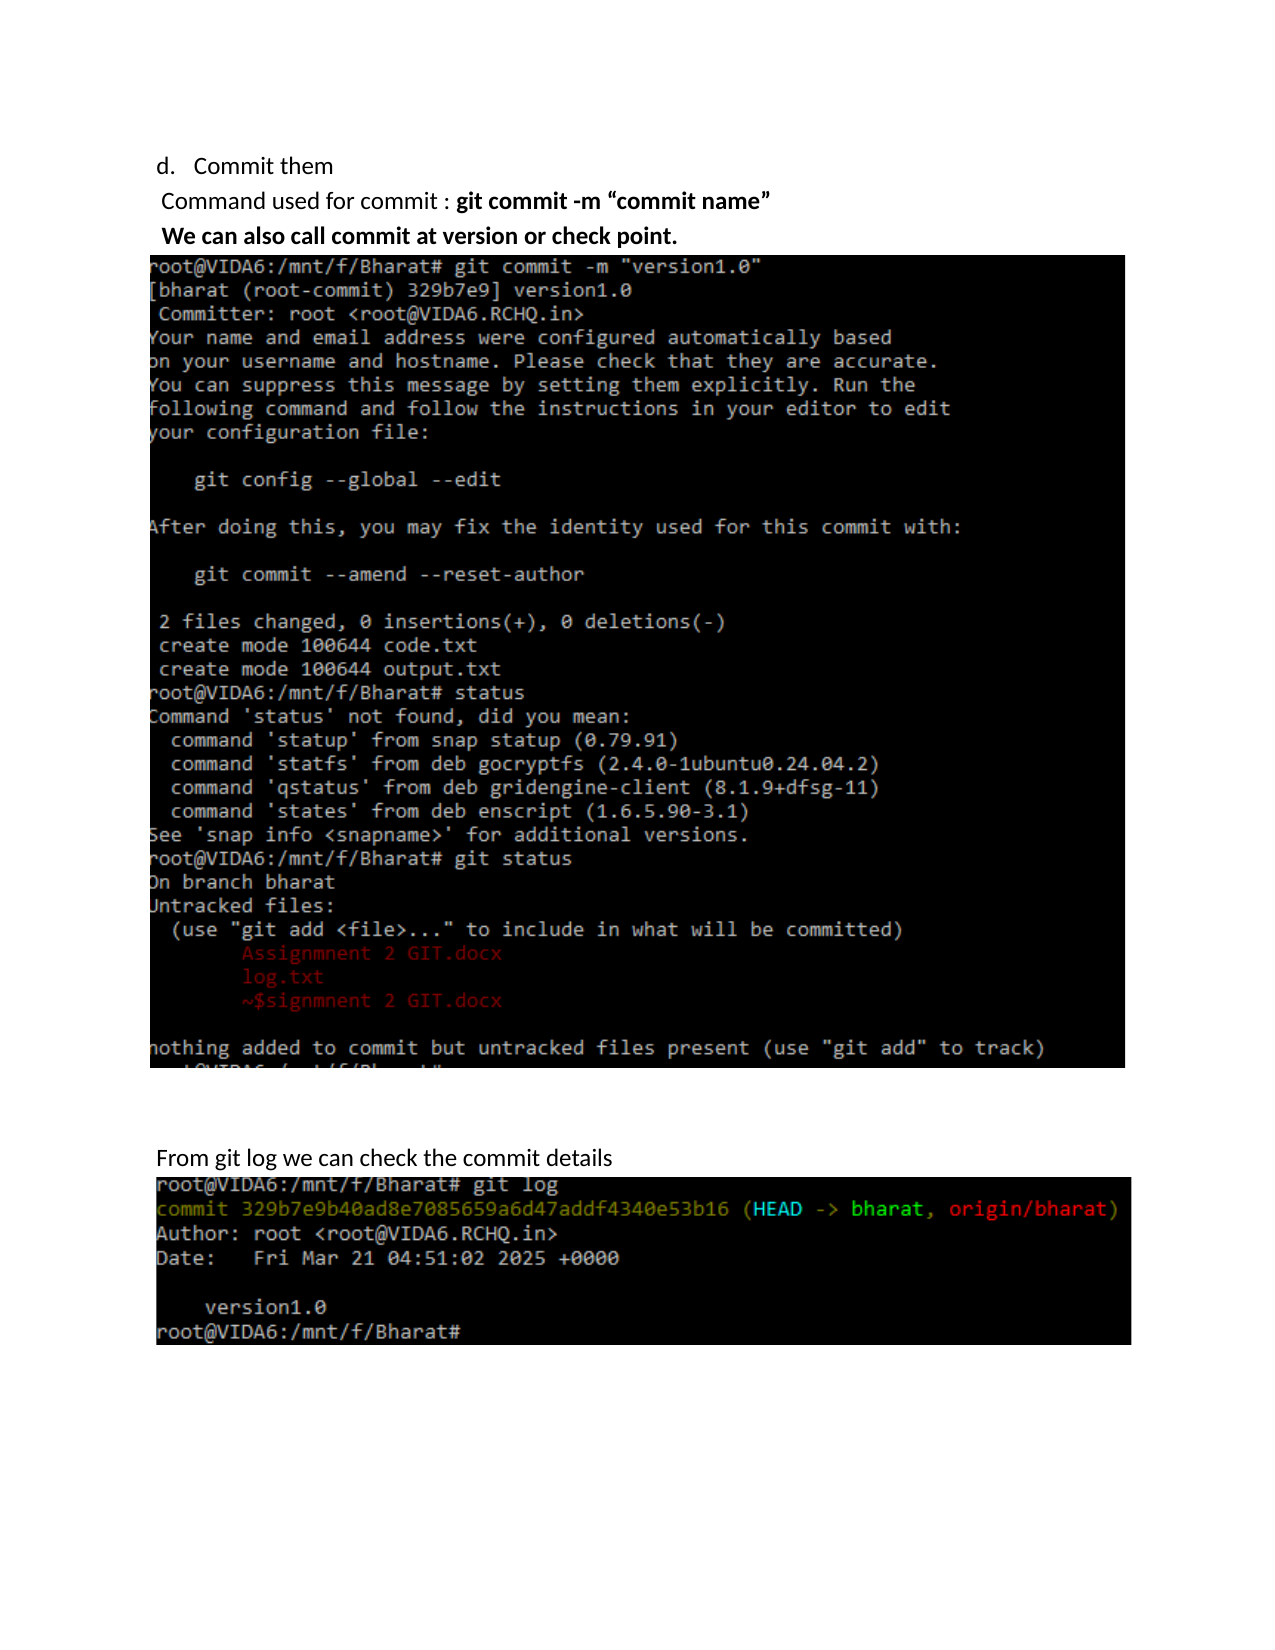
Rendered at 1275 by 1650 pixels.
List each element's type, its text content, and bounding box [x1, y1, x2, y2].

list Commit them [156, 150, 1125, 181]
picture [150, 255, 1125, 1068]
picture [156, 1177, 1132, 1345]
text We can also call commit at version or check point. [150, 220, 1125, 251]
text Command used for commit : git commit -m “commit name” [150, 185, 1125, 216]
text From git log we can check the commit details [156, 1142, 1125, 1172]
